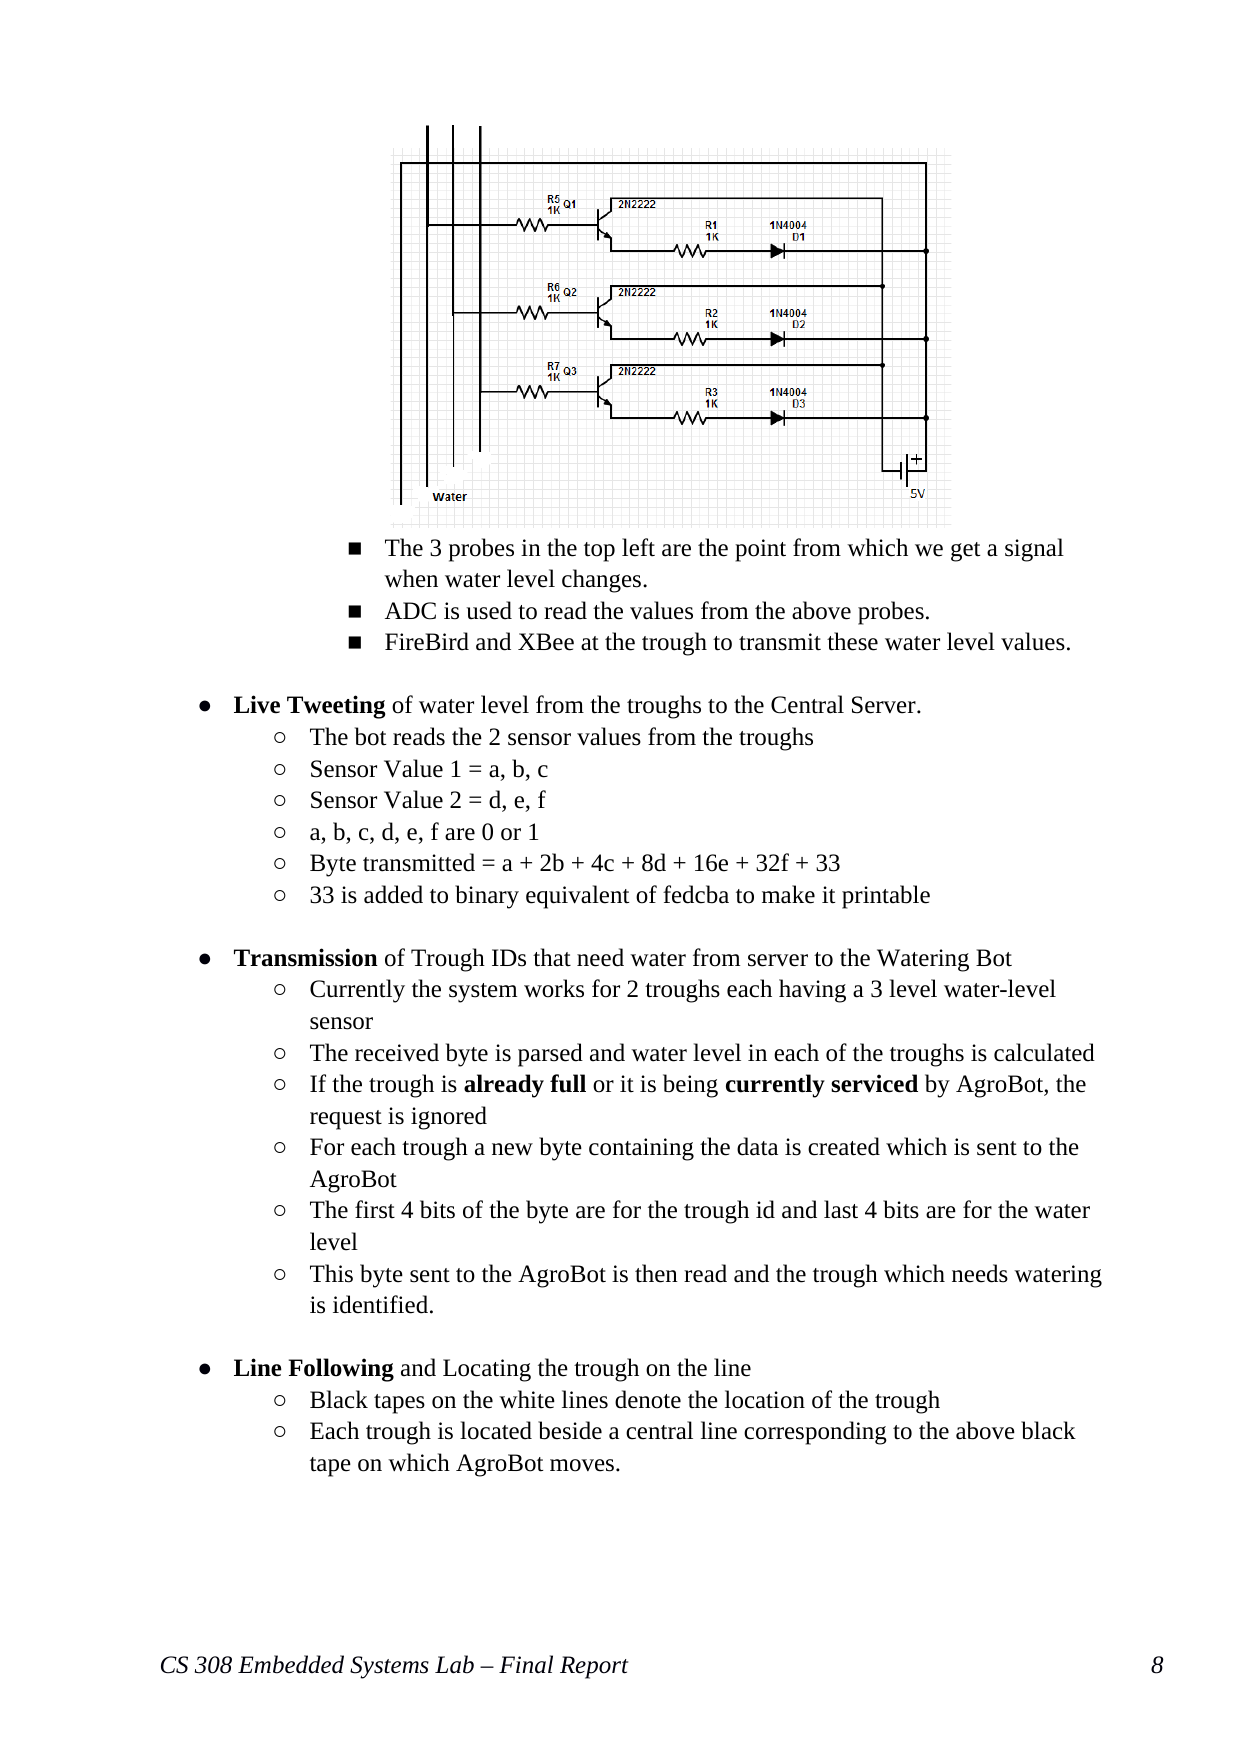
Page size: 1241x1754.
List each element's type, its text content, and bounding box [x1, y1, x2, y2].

list Sensor Value 1 = a, b, c [272, 754, 1122, 782]
list FireBird and XBee at the trough to transmit these water level values. [347, 627, 1122, 656]
picture [390, 118, 952, 530]
list The first 4 bits of the byte are for the trough id and last 4 bits are for the water level [272, 1196, 1122, 1256]
list ADC is used to read the values from the above probes. [347, 596, 1122, 624]
list Black tapes on the white lines denote the location of the trough [272, 1385, 1122, 1414]
list For each trough a new byte containing the data is created which is sent to the AgroBot [272, 1132, 1122, 1193]
list Currently the system works for 2 troughs each having a 3 level water-level sensor [272, 974, 1122, 1035]
list a, b, c, d, e, f are 0 or 1 [272, 817, 1122, 846]
list The bot reads the 2 sensor values from the troughs [272, 722, 1122, 751]
list 33 is added to binary equivalent of fedcba to make it printable [272, 880, 1122, 909]
list Sensor Value 2 = d, e, f [272, 785, 1122, 814]
list If the trough is already full or it is being currently serviced by AgroBot, the request is ignored [272, 1069, 1122, 1129]
list Transmission of Trough IDs that need water from server to the Watering Bot [197, 943, 1122, 972]
list Line Following and Locating the trough on the line [197, 1353, 1122, 1382]
list The 3 probes in the top left are the point from which we get a signal when water level changes. [347, 533, 1122, 593]
list Live Tweeting of water level from the troughs to the Central Server. [197, 691, 1122, 719]
list This byte sent to the AgroBot is then read and the trough which needs watering is identified. [272, 1259, 1122, 1319]
list Each trough is located beside a central line corresponding to the above black tape on which AgroBot moves. [272, 1416, 1122, 1477]
list Byte transmitted = a + 2b + 4c + 8d + 16e + 32f + 33 [272, 848, 1122, 877]
list The received byte is parsed and water level in each of the troughs is calculated [272, 1038, 1122, 1066]
